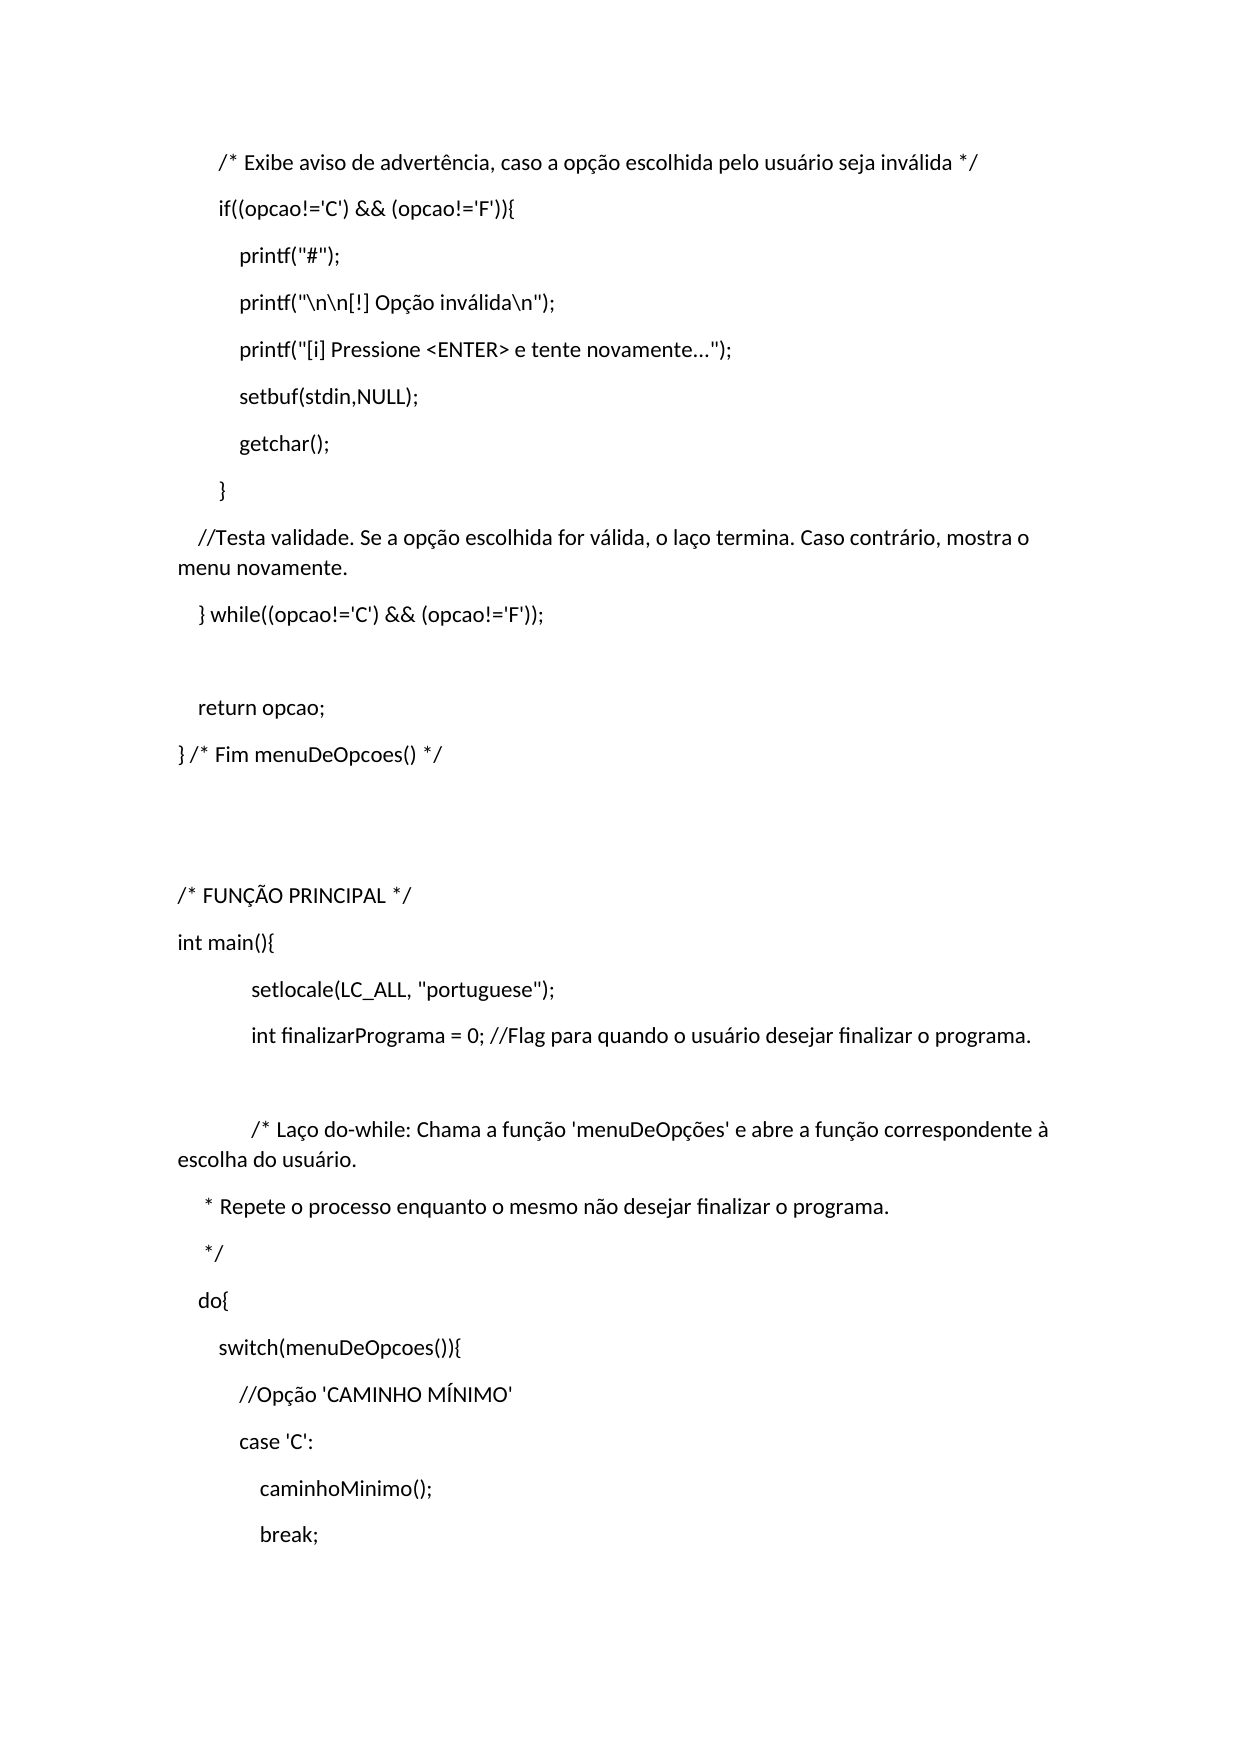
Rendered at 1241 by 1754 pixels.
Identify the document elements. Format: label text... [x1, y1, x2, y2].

text break; [177, 1521, 1063, 1548]
text * Repete o processo enquanto o mesmo não desejar finalizar o programa. [177, 1192, 1063, 1220]
text setbuf(stdin,NULL); [177, 382, 1063, 410]
text do{ [177, 1286, 1063, 1314]
text //Testa validade. Se a opção escolhida for válida, o laço termina. Caso contrário, mostra o menu novamente. [177, 523, 1063, 581]
text return opcao; [177, 693, 1063, 721]
text printf("[i] Pressione <ENTER> e tente novamente..."); [177, 335, 1063, 363]
text if((opcao!='C') && (opcao!='F')){ [177, 194, 1063, 222]
text caminhoMinimo(); [177, 1474, 1063, 1502]
text int finalizarPrograma = 0; //Flag para quando o usuário desejar finalizar o programa. [177, 1022, 1063, 1049]
text printf("\n\n[!] Opção inválida\n"); [177, 288, 1063, 316]
text } while((opcao!='C') && (opcao!='F')); [177, 600, 1063, 628]
text printf("#"); [177, 241, 1063, 269]
text } [177, 476, 1063, 504]
text /* Exibe aviso de advertência, caso a opção escolhida pelo usuário seja inválida */ [177, 148, 1063, 176]
text switch(menuDeOpcoes()){ [177, 1333, 1063, 1361]
text getchar(); [177, 429, 1063, 457]
text //Opção 'CAMINHO MÍNIMO' [177, 1380, 1063, 1408]
text */ [177, 1239, 1063, 1267]
text setlocale(LC_ALL, "portuguese"); [177, 975, 1063, 1003]
text /* FUNÇÃO PRINCIPAL */ [177, 881, 1063, 909]
text case 'C': [177, 1427, 1063, 1455]
text } /* Fim menuDeOpcoes() */ [177, 740, 1063, 768]
text /* Laço do-while: Chama a função 'menuDeOpções' e abre a função correspondente à escolha do usuário. [177, 1115, 1063, 1173]
text int main(){ [177, 928, 1063, 956]
